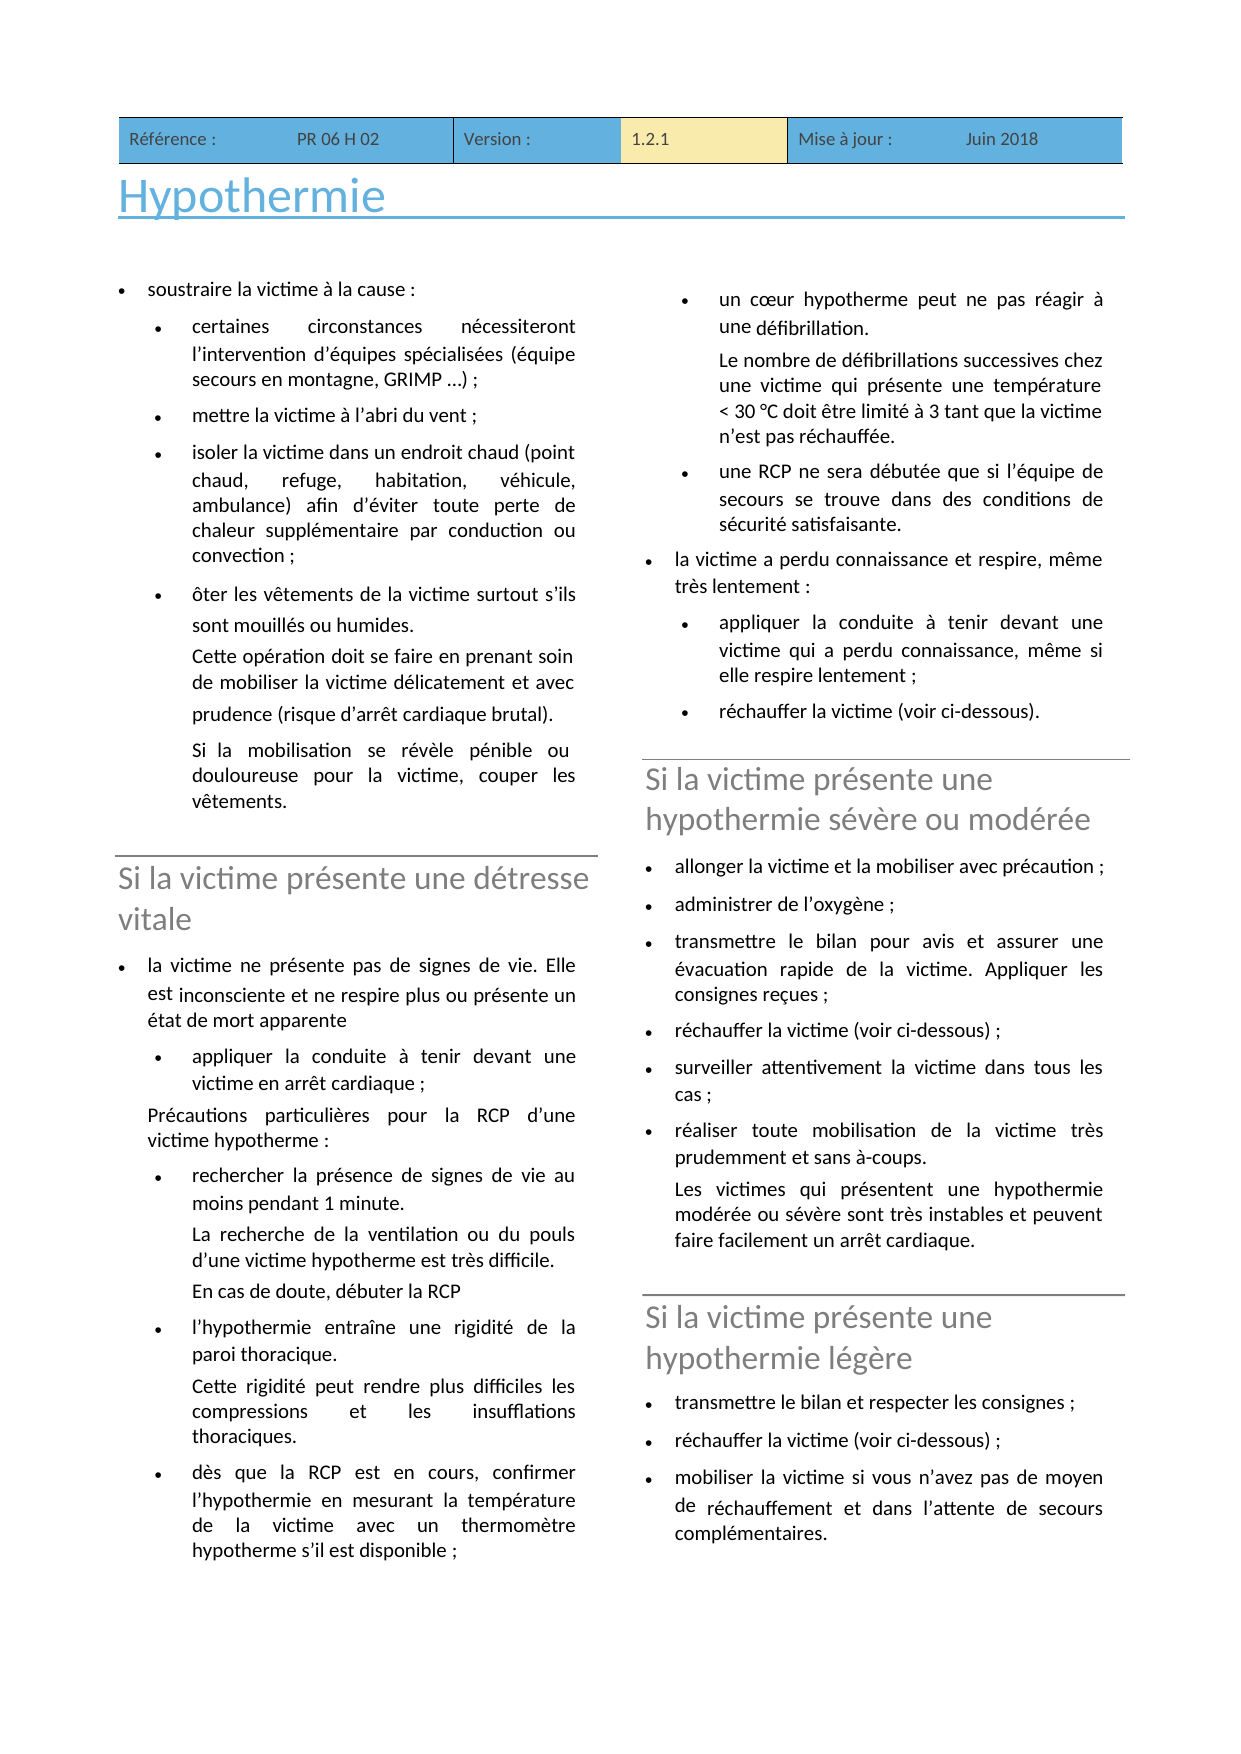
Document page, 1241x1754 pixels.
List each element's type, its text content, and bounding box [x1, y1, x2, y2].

list transmettre le bilan et respecter les consignes ; [645, 1389, 1240, 1417]
text < 30 °C doit être limité à 3 tant que la victime n’est pas réchauffée. [719, 398, 1103, 449]
list un cœur hypotherme peut ne pas réagir à une défibrillation. [681, 287, 1104, 341]
list rechercher la présence de signes de vie au moins pendant 1 minute. [154, 1164, 576, 1215]
list l’hypothermie entraîne une rigidité de la paroi thoracique. [154, 1316, 576, 1366]
list allonger la victime et la mobiliser avec précaution ; [645, 853, 1240, 881]
list réchauffer la victime (voir ci-dessous) ; [645, 1017, 1240, 1045]
subtitle Si la victime présente une [645, 762, 1240, 798]
subtitle Si la victime présente une hypothermie légère [645, 1290, 995, 1378]
list ôter les vêtements de la victime surtout s’ils sont mouillés ou humides. [154, 581, 576, 638]
subtitle Si la victime présente une détresse vitale [118, 857, 589, 938]
list soustraire la victime à la cause : [118, 276, 576, 304]
list mobiliser la victime si vous n’avez pas de moyen de réchauffement et dans l’attente de secours complémentaires. [645, 1465, 1103, 1545]
list une RCP ne sera débutée que si l’équipe de secours se trouve dans des conditions de sécurité satisfaisante. [681, 460, 1104, 537]
text Cette opération doit se faire en prenant soin de mobiliser la victime délicatement et avec [192, 643, 576, 694]
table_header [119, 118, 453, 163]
list appliquer la conduite à tenir devant une victime en arrêt cardiaque ; [154, 1044, 576, 1096]
text En cas de doute, débuter la RCP [192, 1279, 589, 1304]
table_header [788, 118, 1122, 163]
list isoler la victime dans un endroit chaud (point chaud, refuge, habitation, véhicule, ambulance) afin d’éviter toute perte de chaleur supplémentaire par conduction ou convection ; [154, 440, 576, 568]
list réchauffer la victime (voir ci-dessous) ; [645, 1427, 1240, 1455]
subtitle Hypothermie [118, 164, 1240, 224]
text douloureuse pour la victime, couper les vêtements. [192, 762, 576, 813]
text Si la mobilisation se révèle pénible ou [192, 737, 1240, 762]
text Précautions particulières pour la RCP d’une victime hypotherme : [147, 1102, 576, 1153]
list appliquer la conduite à tenir devant une victime qui a perdu connaissance, même si elle respire lentement ; [681, 610, 1103, 688]
list réaliser toute mobilisation de la victime très prudemment et sans à-coups. [645, 1118, 1103, 1169]
text Cette rigidité peut rendre plus difficiles les compressions et les insufflations thoraciques. [192, 1373, 576, 1449]
list administrer de l’oxygène ; [645, 891, 1240, 919]
list transmettre le bilan pour avis et assurer une évacuation rapide de la victime. Appliquer les consignes reçues ; [645, 929, 1103, 1007]
list réchauffer la victime (voir ci-dessous). [681, 698, 1240, 726]
list dès que la RCP est en cours, confirmer l’hypothermie en mesurant la température de la victime avec un thermomètre hypotherme s’il est disponible ; [154, 1460, 576, 1562]
text prudence (risque d’arrêt cardiaque brutal). [192, 701, 576, 727]
list surveiller attentivement la victime dans tous les cas ; [645, 1056, 1103, 1107]
list la victime a perdu connaissance et respire, même très lentement : [645, 548, 1103, 599]
list mettre la victime à l’abri du vent ; [154, 402, 576, 430]
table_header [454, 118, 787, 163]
text hypothermie sévère ou modérée [645, 798, 1240, 839]
text Les victimes qui présentent une hypothermie modérée ou sévère sont très instables et peuvent faire facilement un arrêt cardiaque. [674, 1176, 1103, 1252]
text Le nombre de défibrillations successives chez une victime qui présente une température [719, 347, 1103, 398]
list certaines circonstances nécessiteront l’intervention d’équipes spécialisées (équipe secours en montagne, GRIMP …) ; [154, 314, 576, 391]
list la victime ne présente pas de signes de vie. Elle est inconsciente et ne respire plus ou présente un état de mort apparente [118, 953, 576, 1033]
text La recherche de la ventilation ou du pouls d’une victime hypotherme est très difficile. [192, 1222, 576, 1272]
